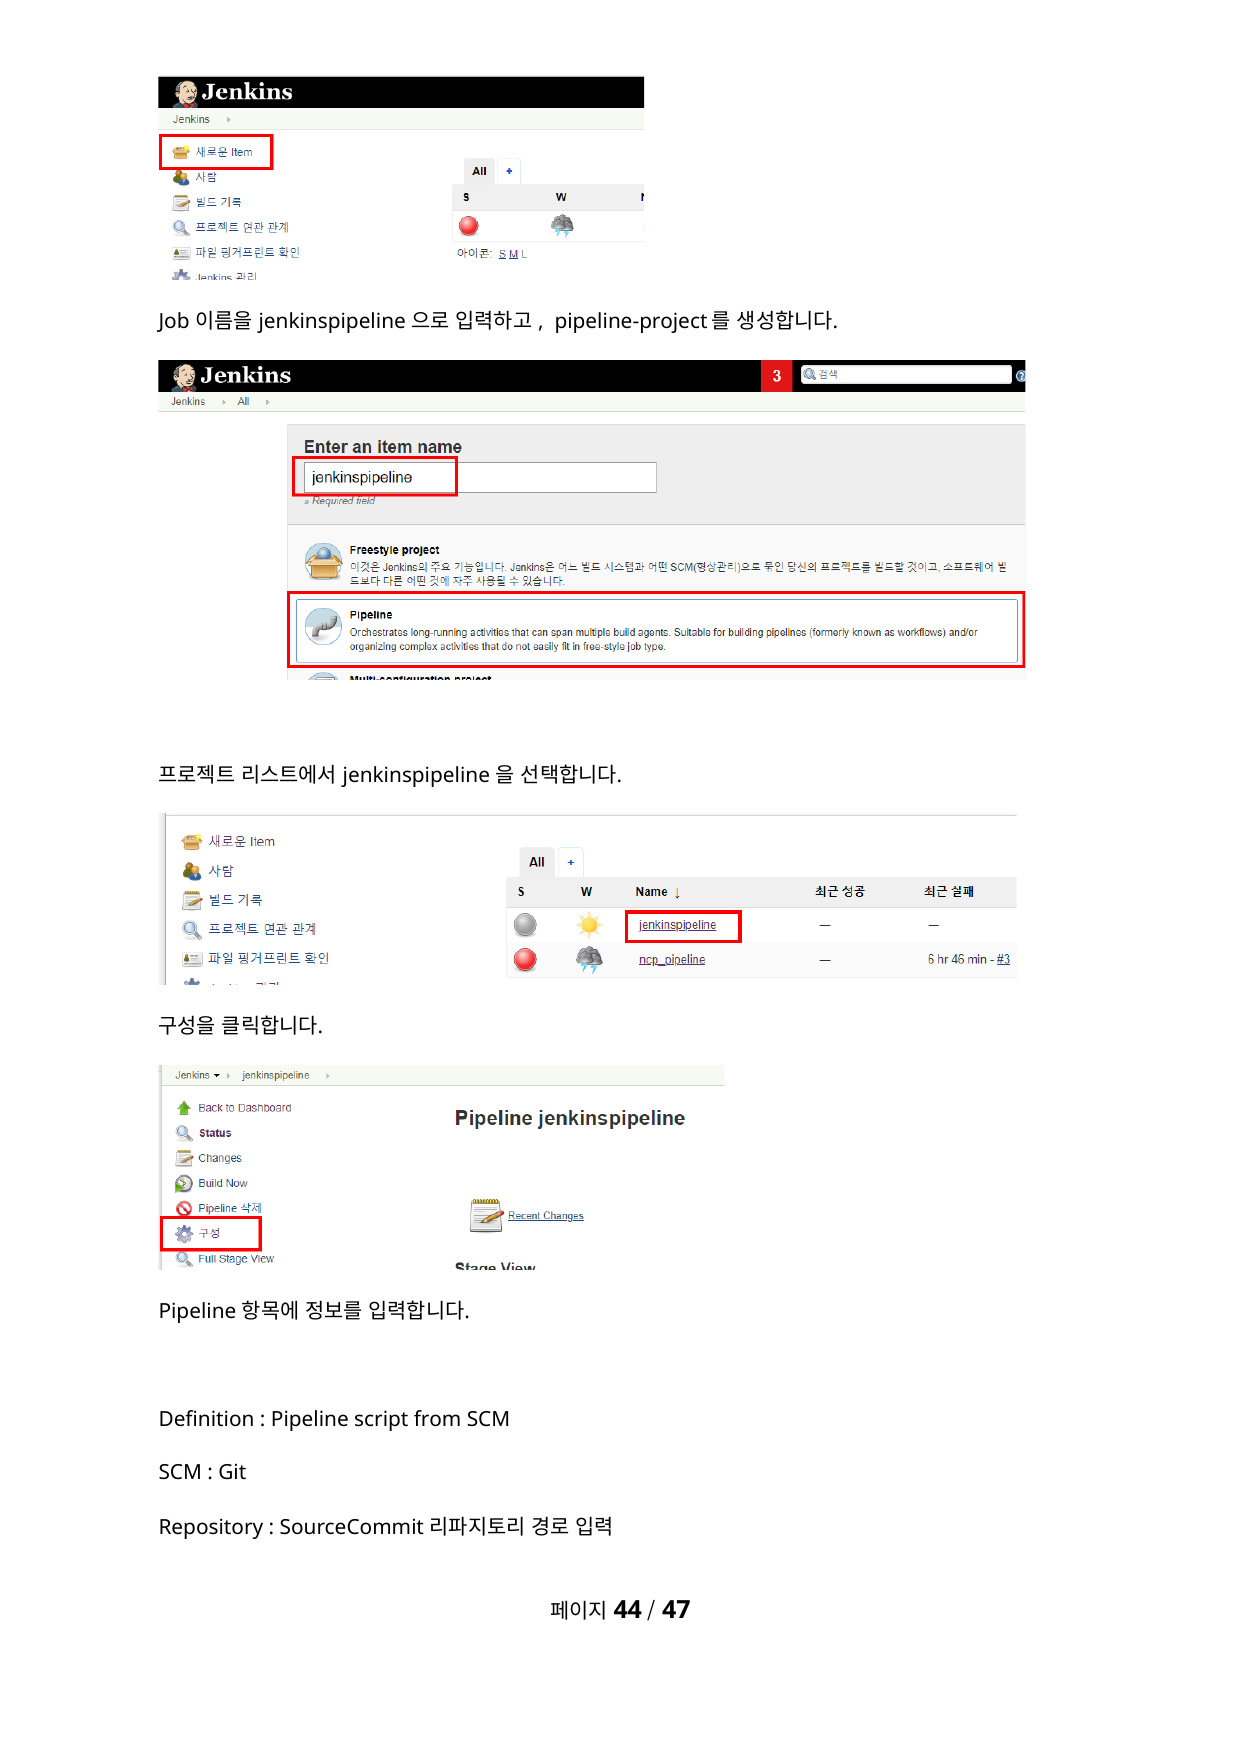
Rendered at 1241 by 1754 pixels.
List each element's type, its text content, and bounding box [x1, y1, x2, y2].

text 프로젝트 리스트에서 jenkinspipeline 을 선택합니다. [75, 758, 1165, 789]
text Job 이름을 jenkinspipeline 으로 입력하고 , pipeline-project를 생성합니다. [75, 305, 1165, 335]
picture [158, 813, 1017, 985]
text Pipeline 항목에 정보를 입력합니다. [75, 1295, 1165, 1325]
picture [158, 360, 1026, 680]
text 구성을 클릭합니다. [75, 1009, 1165, 1040]
picture [158, 1065, 725, 1270]
text Definition : Pipeline script from SCM [75, 1404, 1165, 1432]
picture [158, 75, 645, 280]
text Repository : SourceCommit 리파지토리 경로 입력 [75, 1511, 1165, 1541]
text SCM : Git [75, 1457, 1165, 1486]
